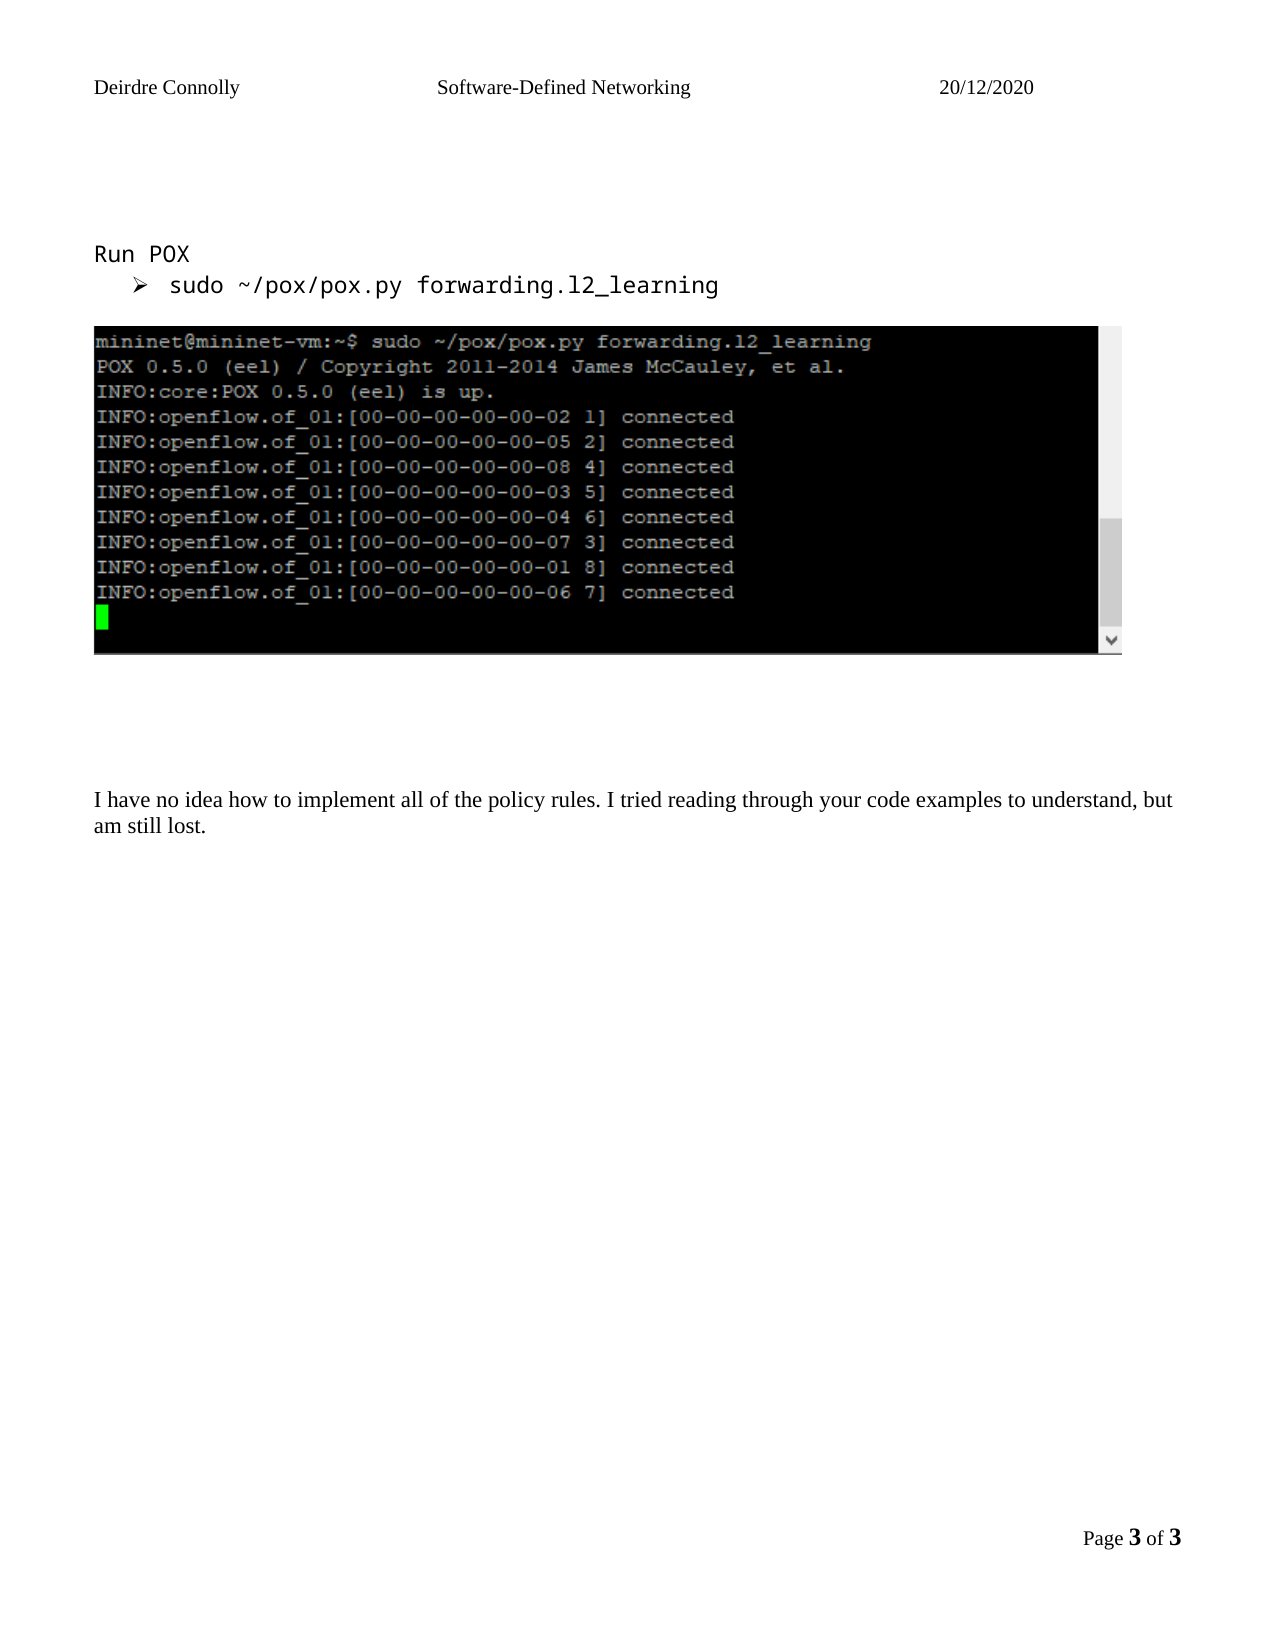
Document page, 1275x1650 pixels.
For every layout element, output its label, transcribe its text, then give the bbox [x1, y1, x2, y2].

text Run POX [94, 237, 1181, 269]
text I have no idea how to implement all of the policy rules. I tried reading through your code examples to understand, but am still lost. [94, 786, 1181, 839]
list sudo ~/pox/pox.py forwarding.l2_learning [131, 269, 1181, 300]
picture [93, 326, 1122, 655]
